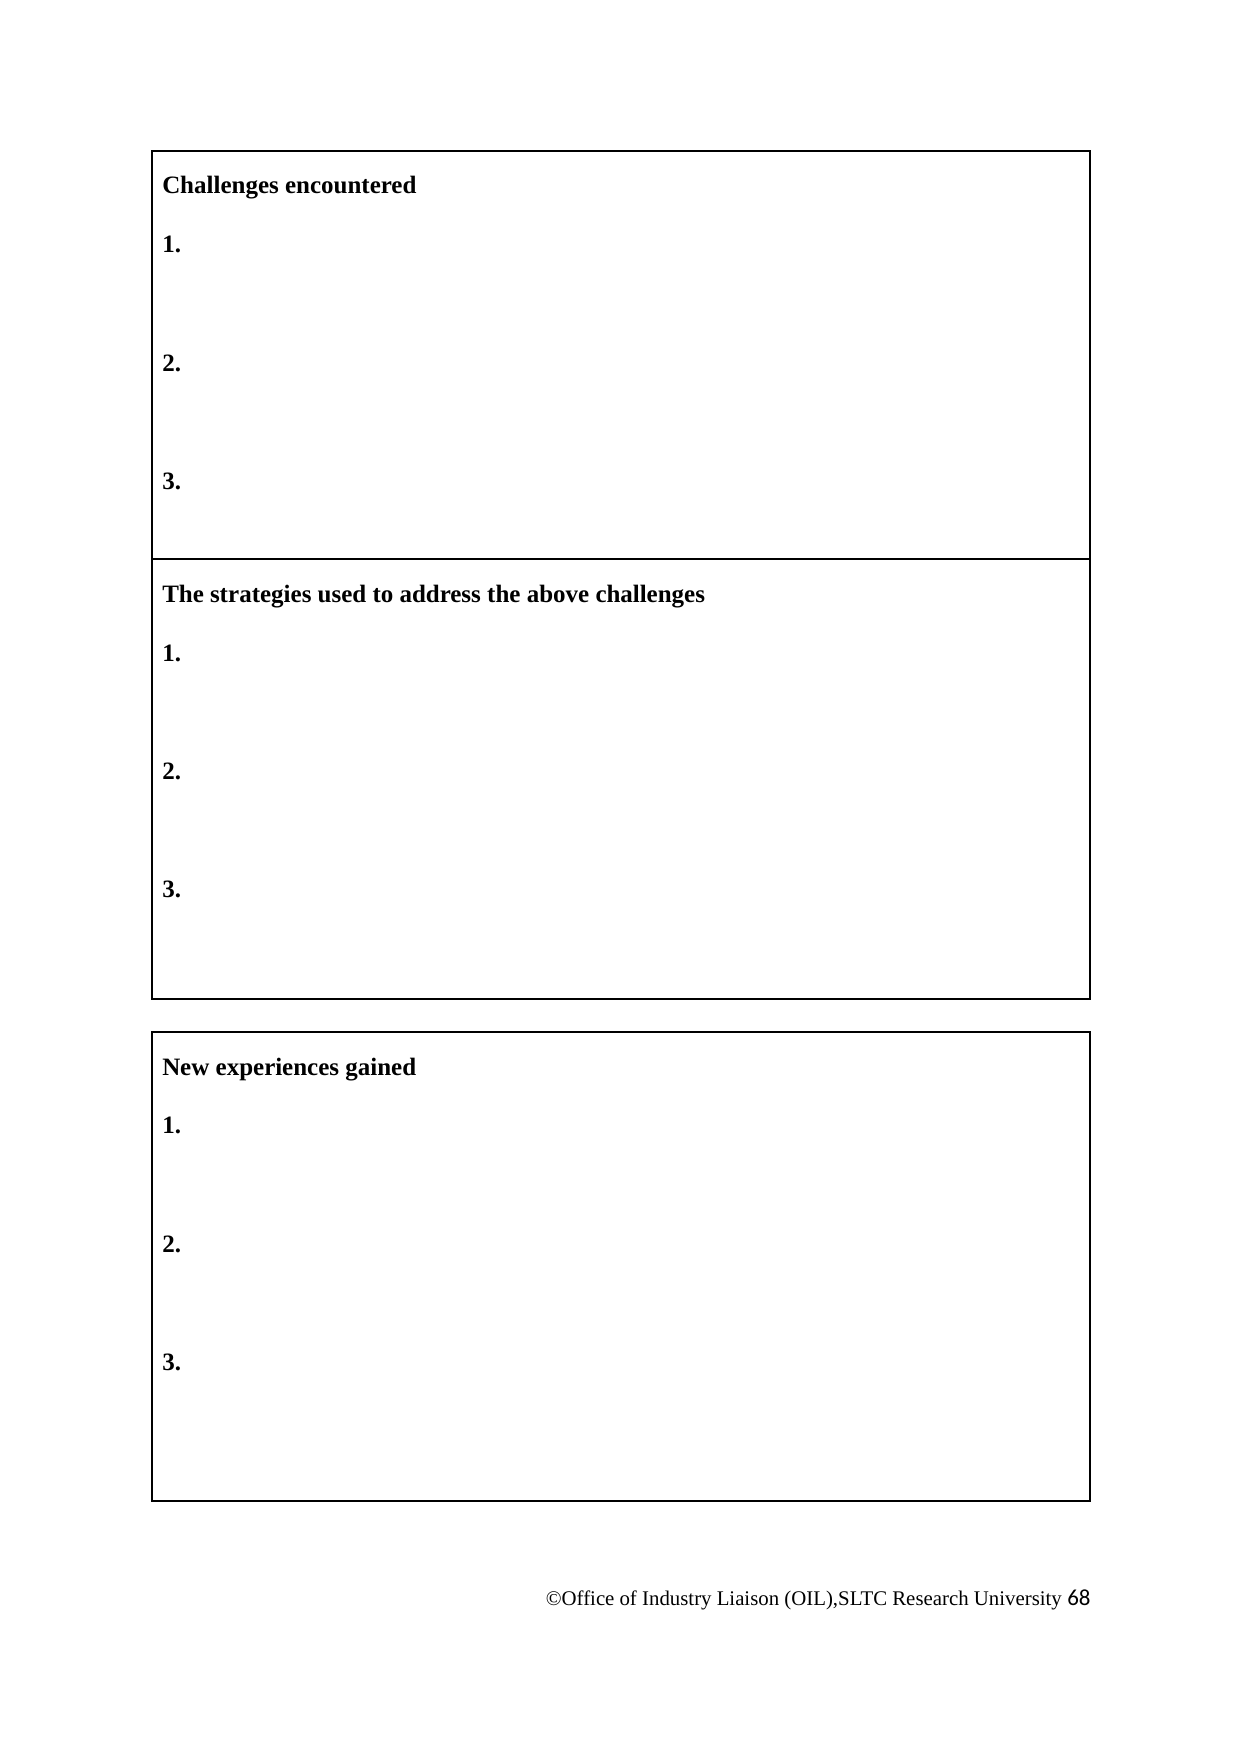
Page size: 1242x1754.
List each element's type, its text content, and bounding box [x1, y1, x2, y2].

table_cell The strategies used to address the above challenges 1. 2. 3. [153, 560, 1089, 998]
table_header New experiences gained 1. 2. 3. [153, 1033, 1089, 1500]
table_cell Challenges encountered 1. 2. 3. [153, 152, 1089, 558]
